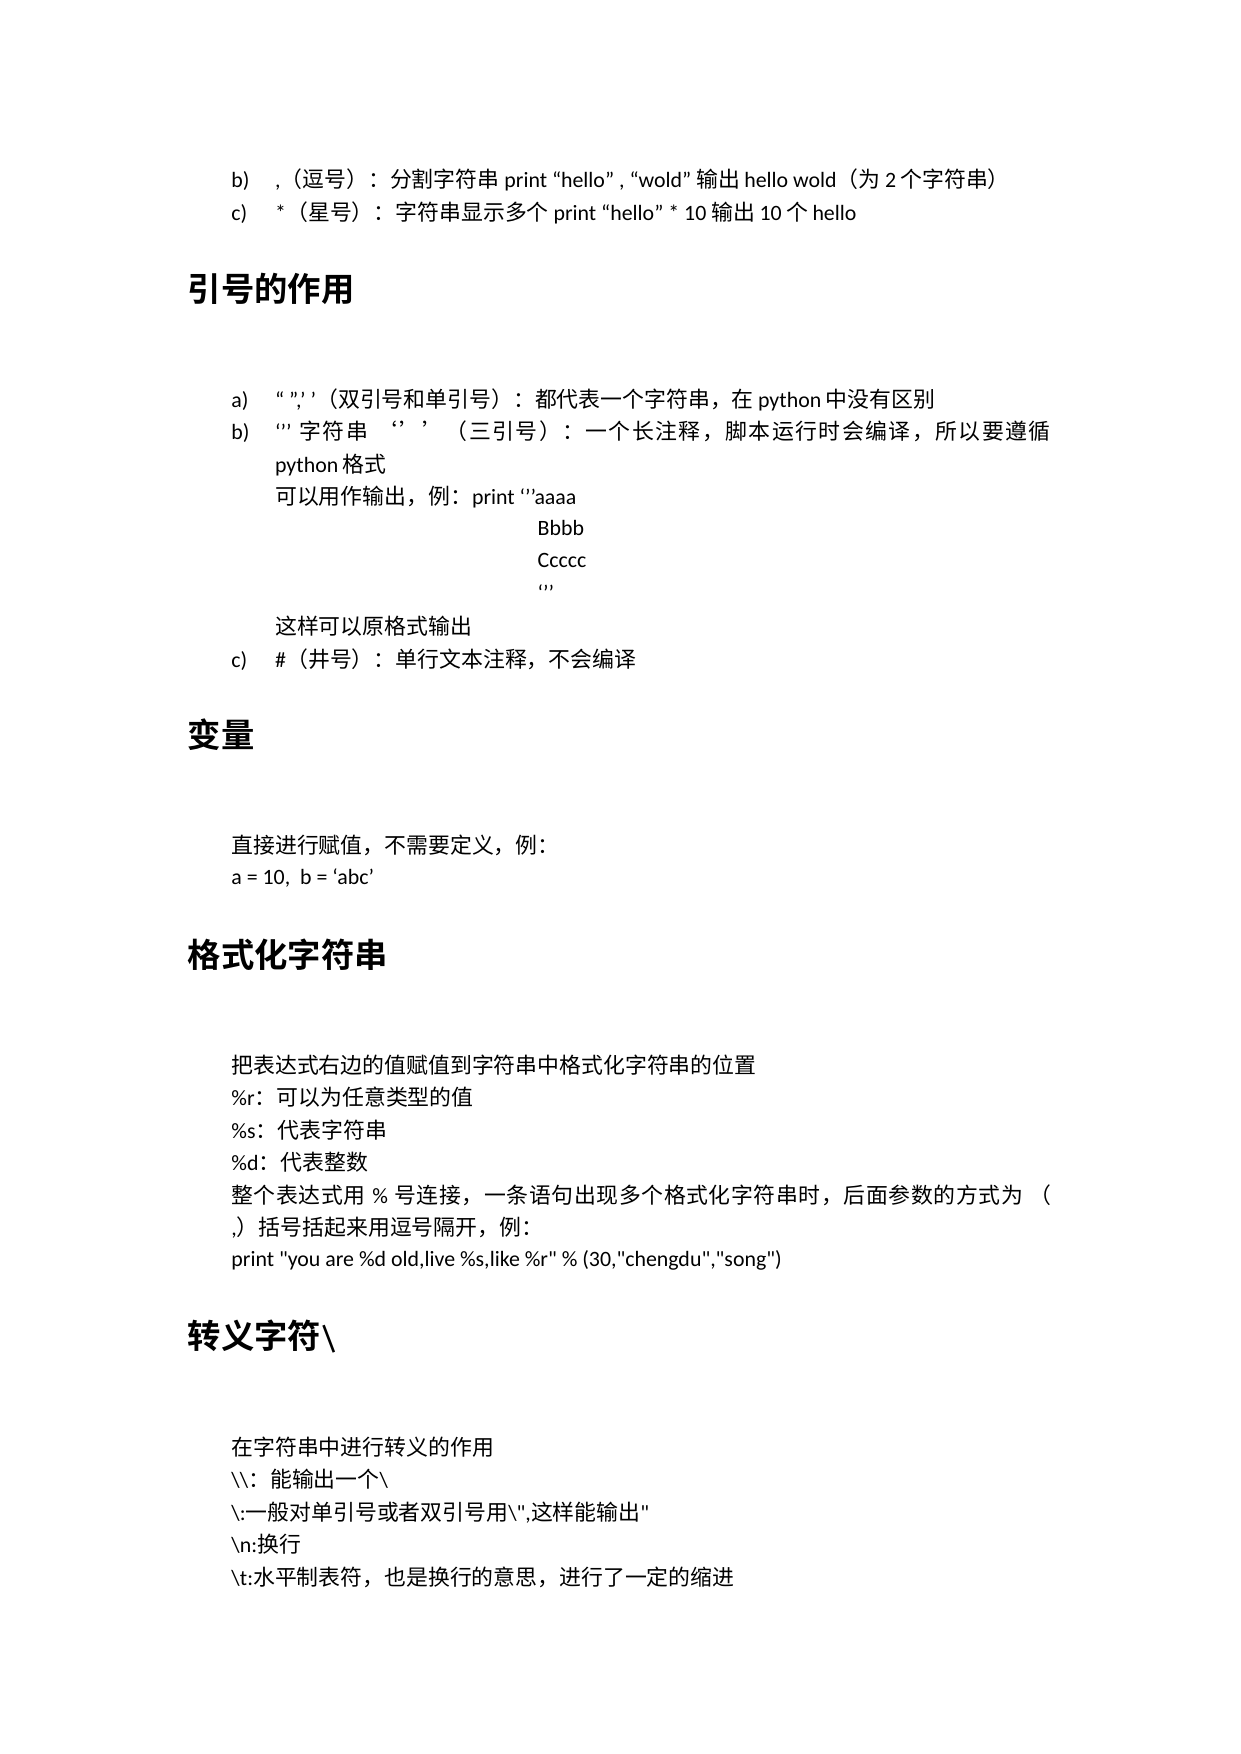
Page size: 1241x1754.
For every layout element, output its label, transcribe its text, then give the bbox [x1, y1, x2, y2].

text print "you are %d old,live %s,like %r" % (30,"chengdu","song") [231, 1242, 1053, 1275]
list *（星号）：字符串显示多个 print “hello” * 10 输出10个hello [231, 194, 1053, 227]
text \:一般对单引号或者双引号用\",这样能输出" [231, 1494, 1053, 1527]
text \\：能输出一个\ [231, 1462, 1053, 1494]
list #（井号）：单行文本注释，不会编译 [231, 641, 1053, 674]
list “ ”,’ ’（双引号和单引号）：都代表一个字符串，在python中没有区别 [231, 381, 1053, 414]
text 可以用作输出，例：print ‘’’aaaa [231, 479, 1053, 511]
subtitle 变量 [187, 701, 1053, 766]
subtitle 格式化字符串 [187, 920, 1053, 985]
text \t:水平制表符，也是换行的意思，进行了一定的缩进 [231, 1559, 1053, 1592]
text 在字符串中进行转义的作用 [231, 1429, 1053, 1462]
text 这样可以原格式输出 [231, 609, 1053, 641]
text a = 10, b = ‘abc’ [231, 861, 1053, 893]
text 整个表达式用 % 号连接，一条语句出现多个格式化字符串时，后面参数的方式为 （ ,）括号括起来用逗号隔开，例： [231, 1177, 1053, 1242]
text ‘’’ [187, 576, 1053, 609]
subtitle 转义字符\ [187, 1302, 1053, 1367]
text Ccccc [187, 544, 1053, 576]
text 直接进行赋值，不需要定义，例： [231, 828, 1053, 861]
text Bbbb [187, 511, 1053, 544]
text %r：可以为任意类型的值 [231, 1080, 1053, 1112]
text \n:换行 [231, 1527, 1053, 1559]
text %d：代表整数 [231, 1145, 1053, 1177]
subtitle 引号的作用 [187, 254, 1053, 319]
text %s：代表字符串 [231, 1112, 1053, 1145]
list ‘’’ 字符串 ‘’’（三引号）：一个长注释，脚本运行时会编译，所以要遵循python格式 [231, 414, 1053, 479]
text 把表达式右边的值赋值到字符串中格式化字符串的位置 [231, 1047, 1053, 1080]
list ,（逗号）：分割字符串 print “hello” , “wold” 输出hello wold（为2个字符串） [231, 162, 1053, 194]
